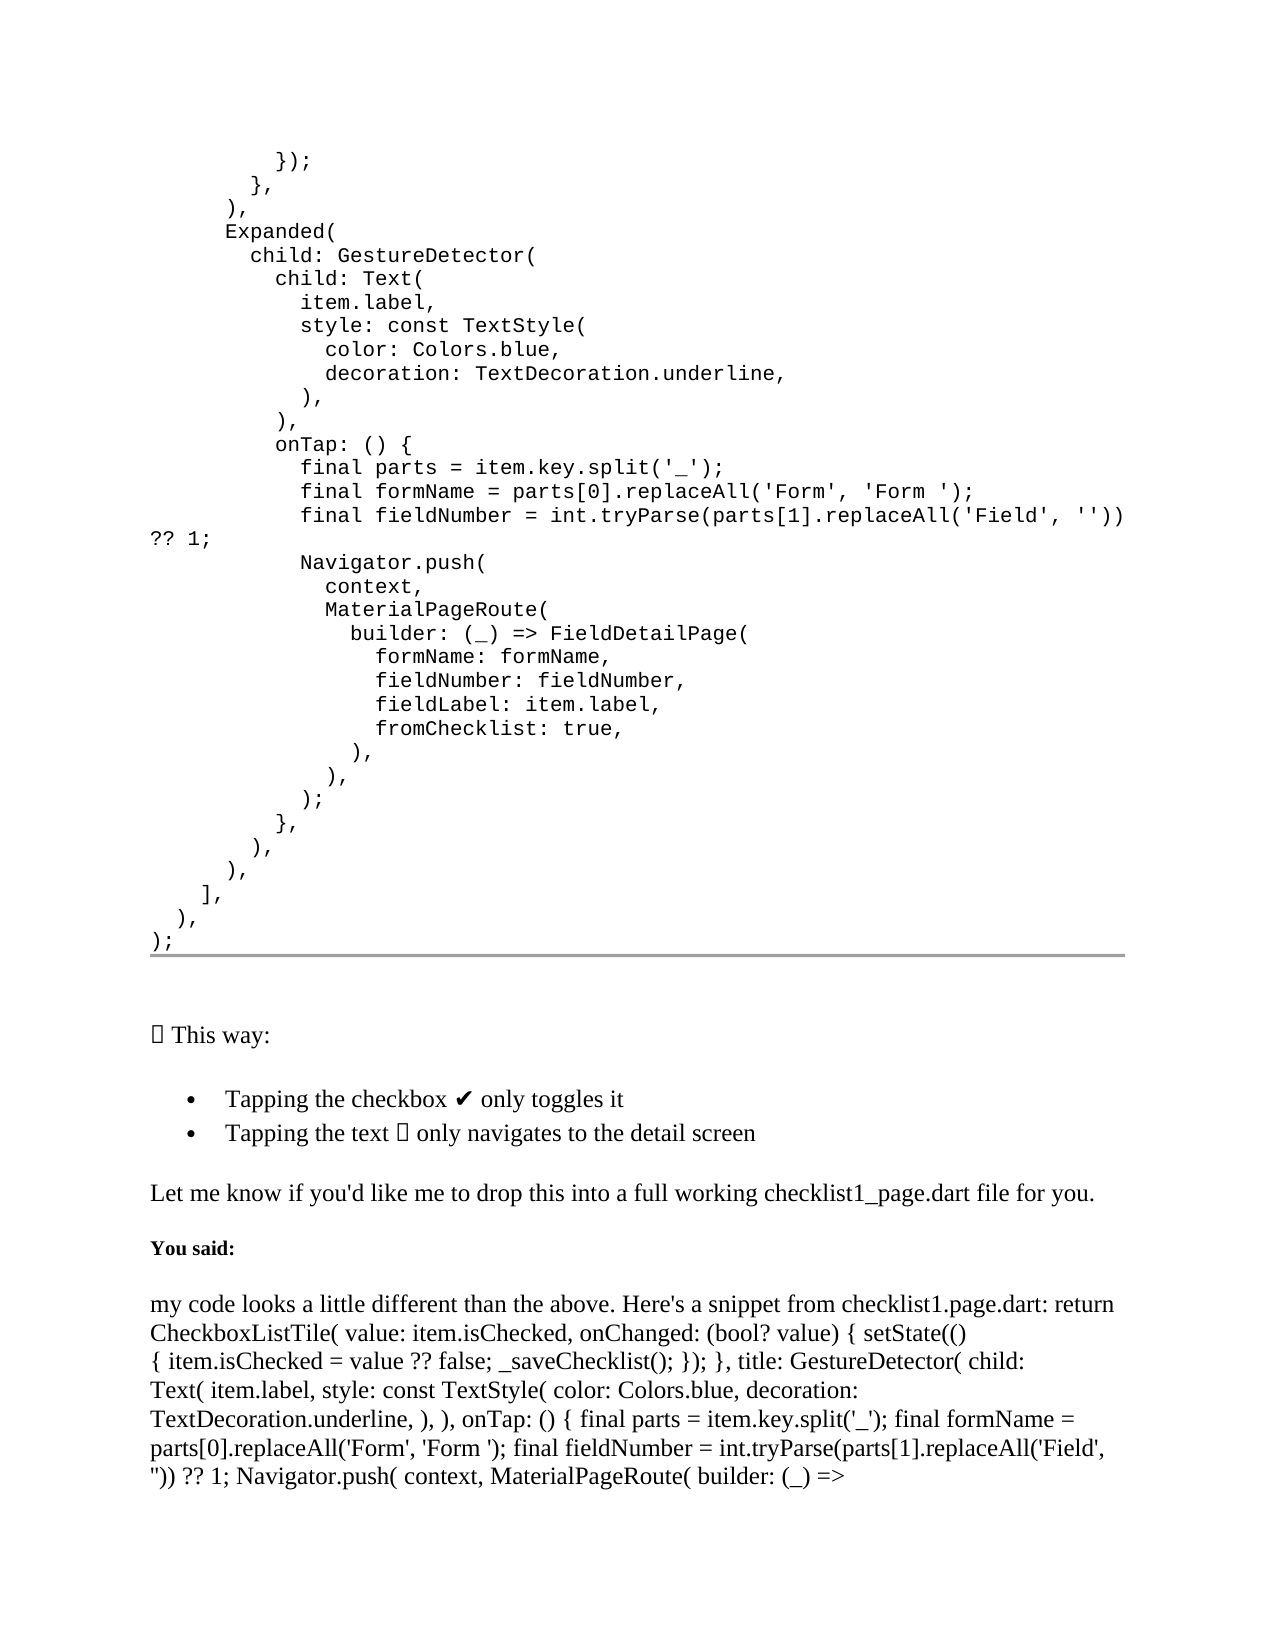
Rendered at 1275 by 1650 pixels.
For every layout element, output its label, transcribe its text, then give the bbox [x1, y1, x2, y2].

text Navigator.push( [150, 552, 1125, 576]
text fieldNumber: fieldNumber, [150, 670, 1125, 694]
text builder: (_) => FieldDetailPage( [150, 623, 1125, 647]
text style: const TextStyle( [150, 316, 1125, 339]
text color: Colors.blue, [150, 339, 1125, 363]
text MaterialPageRoute( [150, 599, 1125, 623]
text decoration: TextDecoration.underline, [150, 363, 1125, 386]
text }, [150, 174, 1125, 197]
text }, [150, 812, 1125, 836]
text ✅ This way: [150, 1017, 1125, 1051]
text final fieldNumber = int.tryParse(parts[1].replaceAll('Field', '')) ?? 1; [150, 505, 1125, 552]
text fieldLabel: item.label, [150, 694, 1125, 717]
text ), [150, 410, 1125, 434]
text ), [150, 197, 1125, 221]
text fromChecklist: true, [150, 717, 1125, 741]
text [150, 1289, 1125, 1490]
text Expanded( [150, 221, 1125, 244]
text context, [150, 576, 1125, 599]
text final formName = parts[0].replaceAll('Form', 'Form '); [150, 481, 1125, 505]
text formName: formName, [150, 647, 1125, 670]
text item.label, [150, 292, 1125, 316]
text final parts = item.key.split('_'); [150, 457, 1125, 481]
list Tapping the text 📘 only navigates to the detail screen [187, 1114, 1125, 1148]
text ), [150, 765, 1125, 788]
text ], [150, 883, 1125, 907]
list Tapping the checkbox ✔️ only toggles it [187, 1080, 1125, 1114]
text child: GestureDetector( [150, 244, 1125, 268]
text ); [150, 930, 1125, 953]
text ), [150, 907, 1125, 930]
text Let me know if you'd like me to drop this into a full working checklist1_page.dart file for you. [150, 1178, 1125, 1206]
text ); [150, 788, 1125, 812]
text ), [150, 386, 1125, 410]
text onTap: () { [150, 434, 1125, 457]
text ), [150, 859, 1125, 883]
text }); [150, 150, 1125, 174]
text ), [150, 741, 1125, 765]
text ), [150, 836, 1125, 859]
text child: Text( [150, 268, 1125, 292]
text You said: [150, 1236, 1125, 1260]
